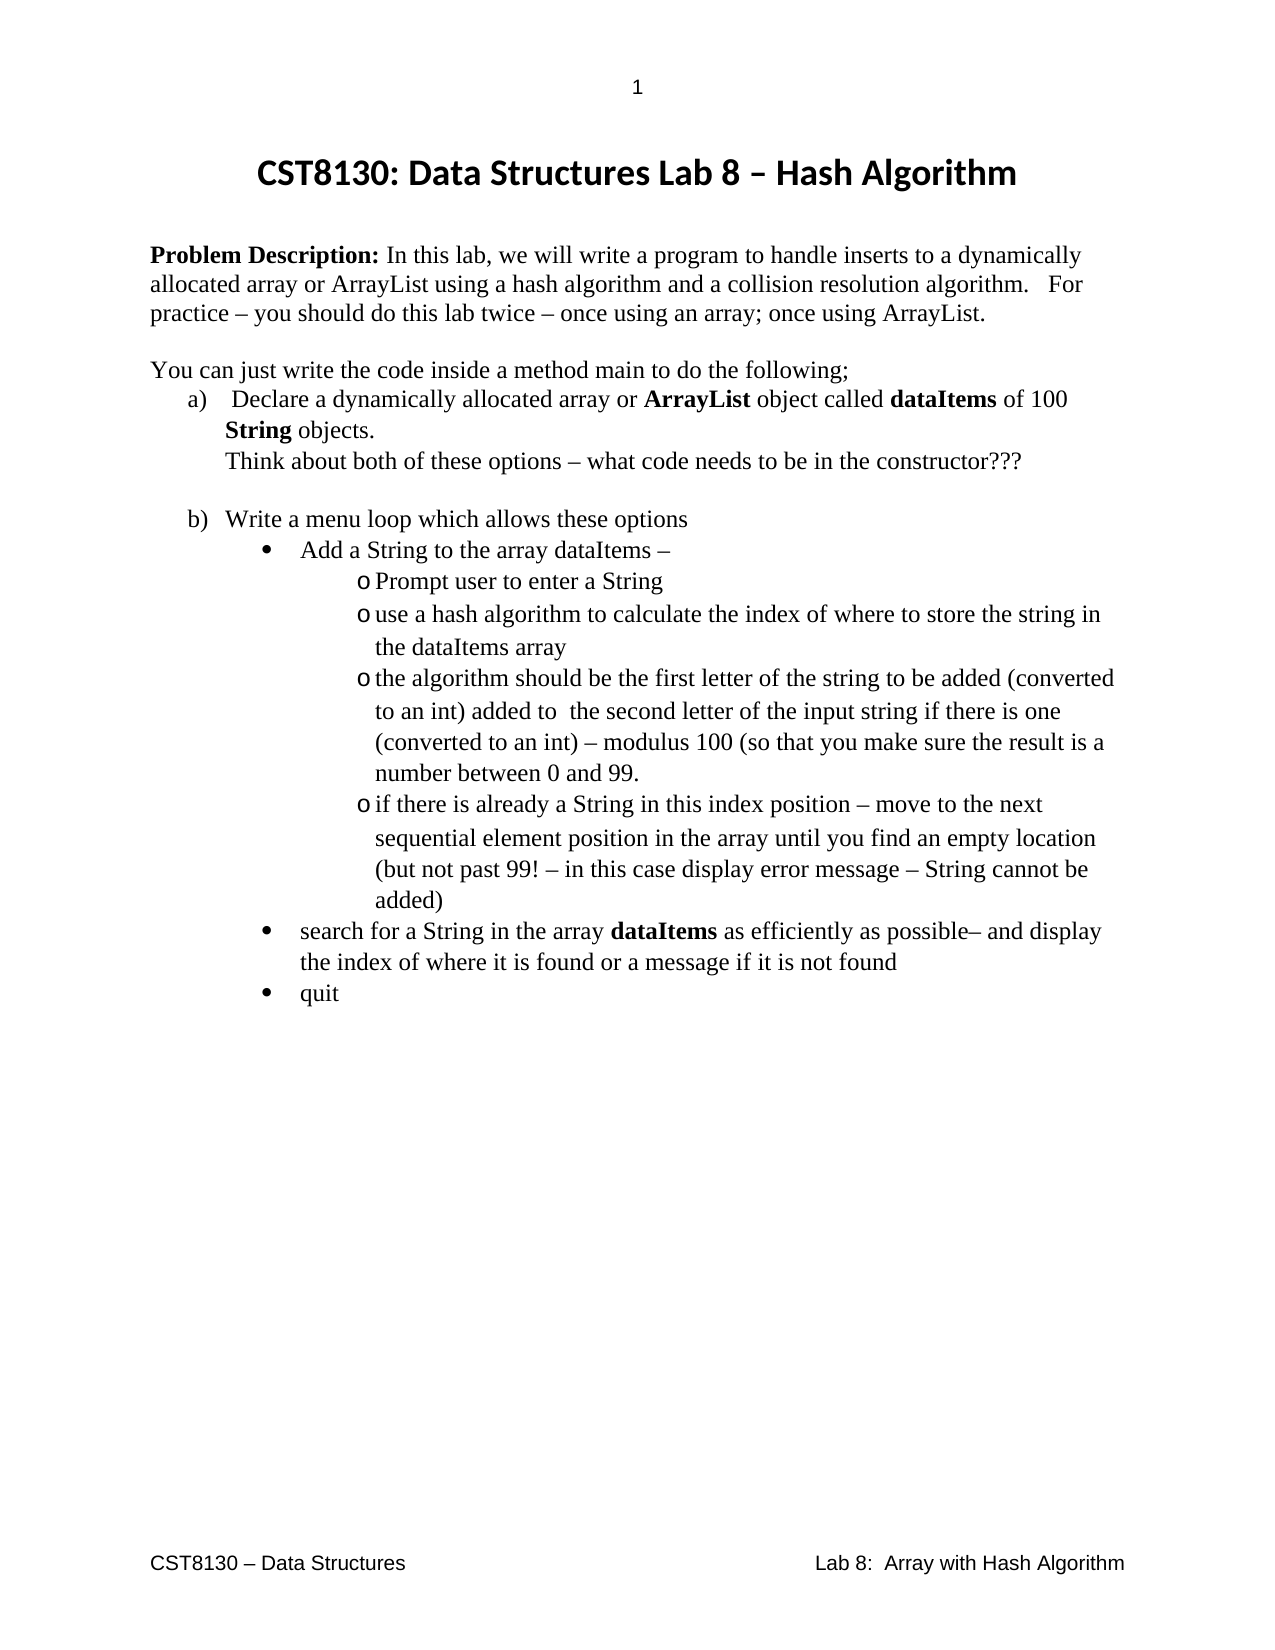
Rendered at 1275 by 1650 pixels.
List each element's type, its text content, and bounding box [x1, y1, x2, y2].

list if there is already a String in this index position – move to the next sequential element position in the array until you find an empty location (but not past 99! – in this case display error message – String cannot be added) [356, 789, 1125, 913]
list Prompt user to enter a String [356, 566, 1125, 597]
list the algorithm should be the first letter of the string to be added (converted to an int) added to the second letter of the input string if there is one (converted to an int) – modulus 100 (so that you make sure the result is a number between 0 and 99. [356, 663, 1125, 787]
text CST8130: Data Structures Lab 8 – Hash Algorithm [150, 149, 1125, 194]
list Write a menu loop which allows these options [187, 504, 1125, 532]
text You can just write the code inside a method main to do the following; [150, 355, 1125, 384]
text Problem Description: In this lab, we will write a program to handle inserts to a dynamically allocated array or ArrayList using a hash algorithm and a collision resolution algorithm. For practice – you should do this lab twice – once using an array; once using ArrayList. [150, 240, 1125, 327]
list search for a String in the array dataItems as efficiently as possible– and display the index of where it is found or a message if it is not found [262, 916, 1125, 976]
list Think about both of these options – what code needs to be in the constructor??? [225, 446, 1125, 475]
list use a hash algorithm to calculate the index of where to store the string in the dataItems array [356, 599, 1125, 661]
list quit [262, 978, 1125, 1007]
list Declare a dynamically allocated array or ArrayList object called dataItems of 100 String objects. [187, 384, 1125, 444]
list Add a String to the array dataItems – [262, 535, 1125, 563]
